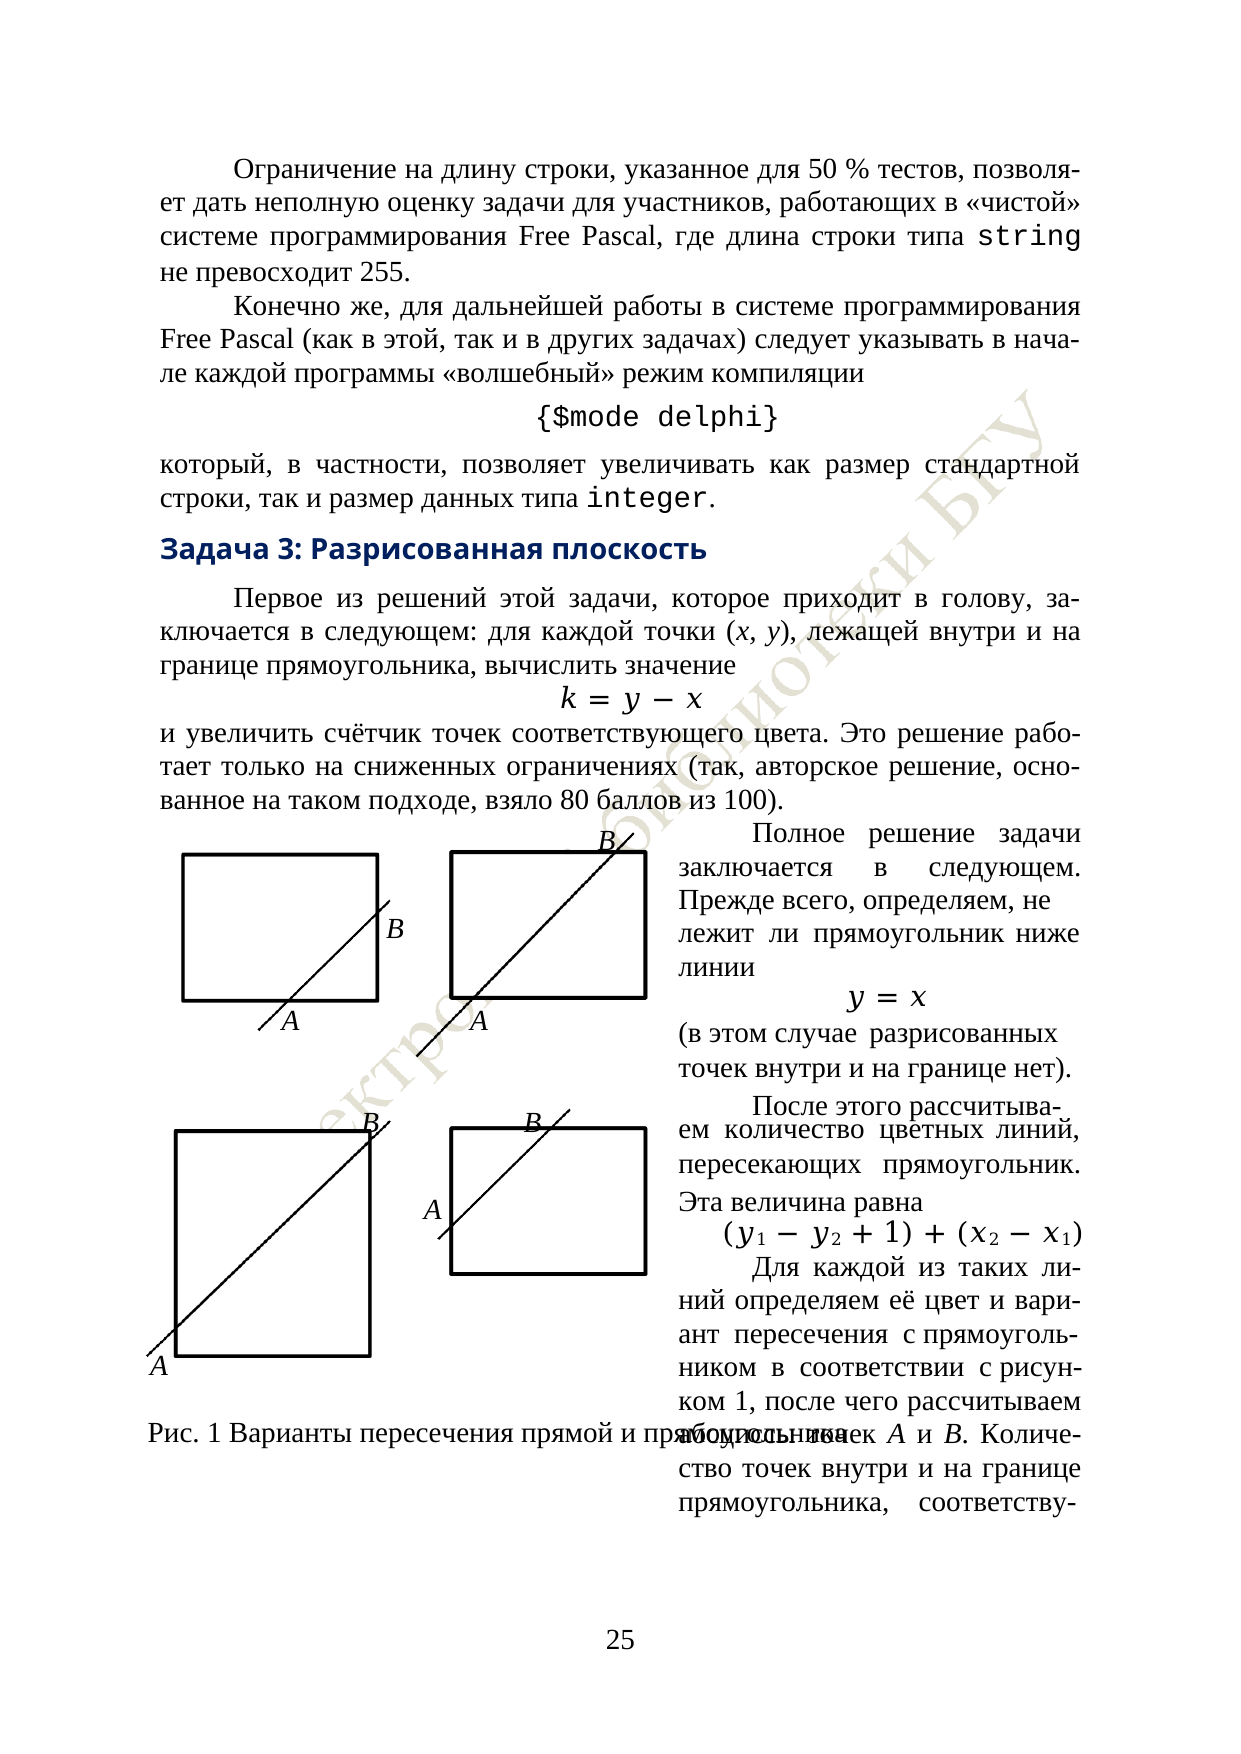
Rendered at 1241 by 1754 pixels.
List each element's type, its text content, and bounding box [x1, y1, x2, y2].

text {$mode delphi} [534, 402, 1105, 435]
picture [147, 1414, 659, 1497]
picture [134, 388, 1042, 1376]
text 𝑦 = 𝑥 [844, 984, 1105, 1012]
text линии [489, 949, 944, 983]
subtitle Задача 3: Разрисованная плоскость [159, 528, 1105, 568]
text Ограничение на длину строки, указанное для 50 % тестов, позволя- ет дать неполную оценку задачи для участников, работающих в «чистой» системе программирования Free Pascal, где длина строки типа string не превосходит 255. [159, 151, 1082, 287]
text который, в частности, позволяет увеличивать как размер стандартной строки, так и размер данных типа integer. [159, 446, 1081, 517]
text (𝑦1 − 𝑦2 + 1) + (𝑥2 − 𝑥1) [721, 1219, 1105, 1249]
text Конечно же, для дальнейшей работы в системе программирования Free Pascal (как в этой, так и в других задачах) следует указывать в нача- ле каждой программы «волшебный» режим компиляции [159, 288, 1081, 388]
text B B После этого рассчитыва- ем количество цветных линий, [361, 1088, 1081, 1145]
text B лежит ли прямоугольник ниже [386, 916, 1105, 949]
text точек внутри и на границе нет). [678, 1051, 1105, 1084]
text A ником в соответствии с рисун- [150, 1349, 1105, 1383]
text Для каждой из таких ли- ний определяем её цвет и вари- ант пересечения с прямоуголь- [678, 1249, 1082, 1349]
text 𝑘 = 𝑦 − 𝑥 [559, 681, 1105, 715]
text Первое из решений этой задачи, которое приходит в голову, за- ключается в следующем: для каждой точки (x, y), лежащей внутри и на границе прямоугольника, вычислить значение [159, 580, 1081, 680]
text пересекающих прямоугольник. [678, 1147, 1105, 1181]
text и увеличить счётчик точек соответствующего цвета. Это решение рабо- тает только на сниженных ограничениях (так, авторское решение, осно- ванное на таком подходе, взяло 80 баллов из 100). [159, 715, 1082, 816]
text B Полное решение задачи заключается в следующем. Прежде всего, определяем, не [597, 816, 1081, 916]
text A A (в этом случае разрисованных [281, 1012, 1105, 1051]
text A Эта величина равна [423, 1181, 1105, 1219]
text ком 1, после чего рассчитываем абсциссы точек A и B. Количе- ство точек внутри и на границе прямоугольника, соответству- [678, 1383, 1082, 1517]
